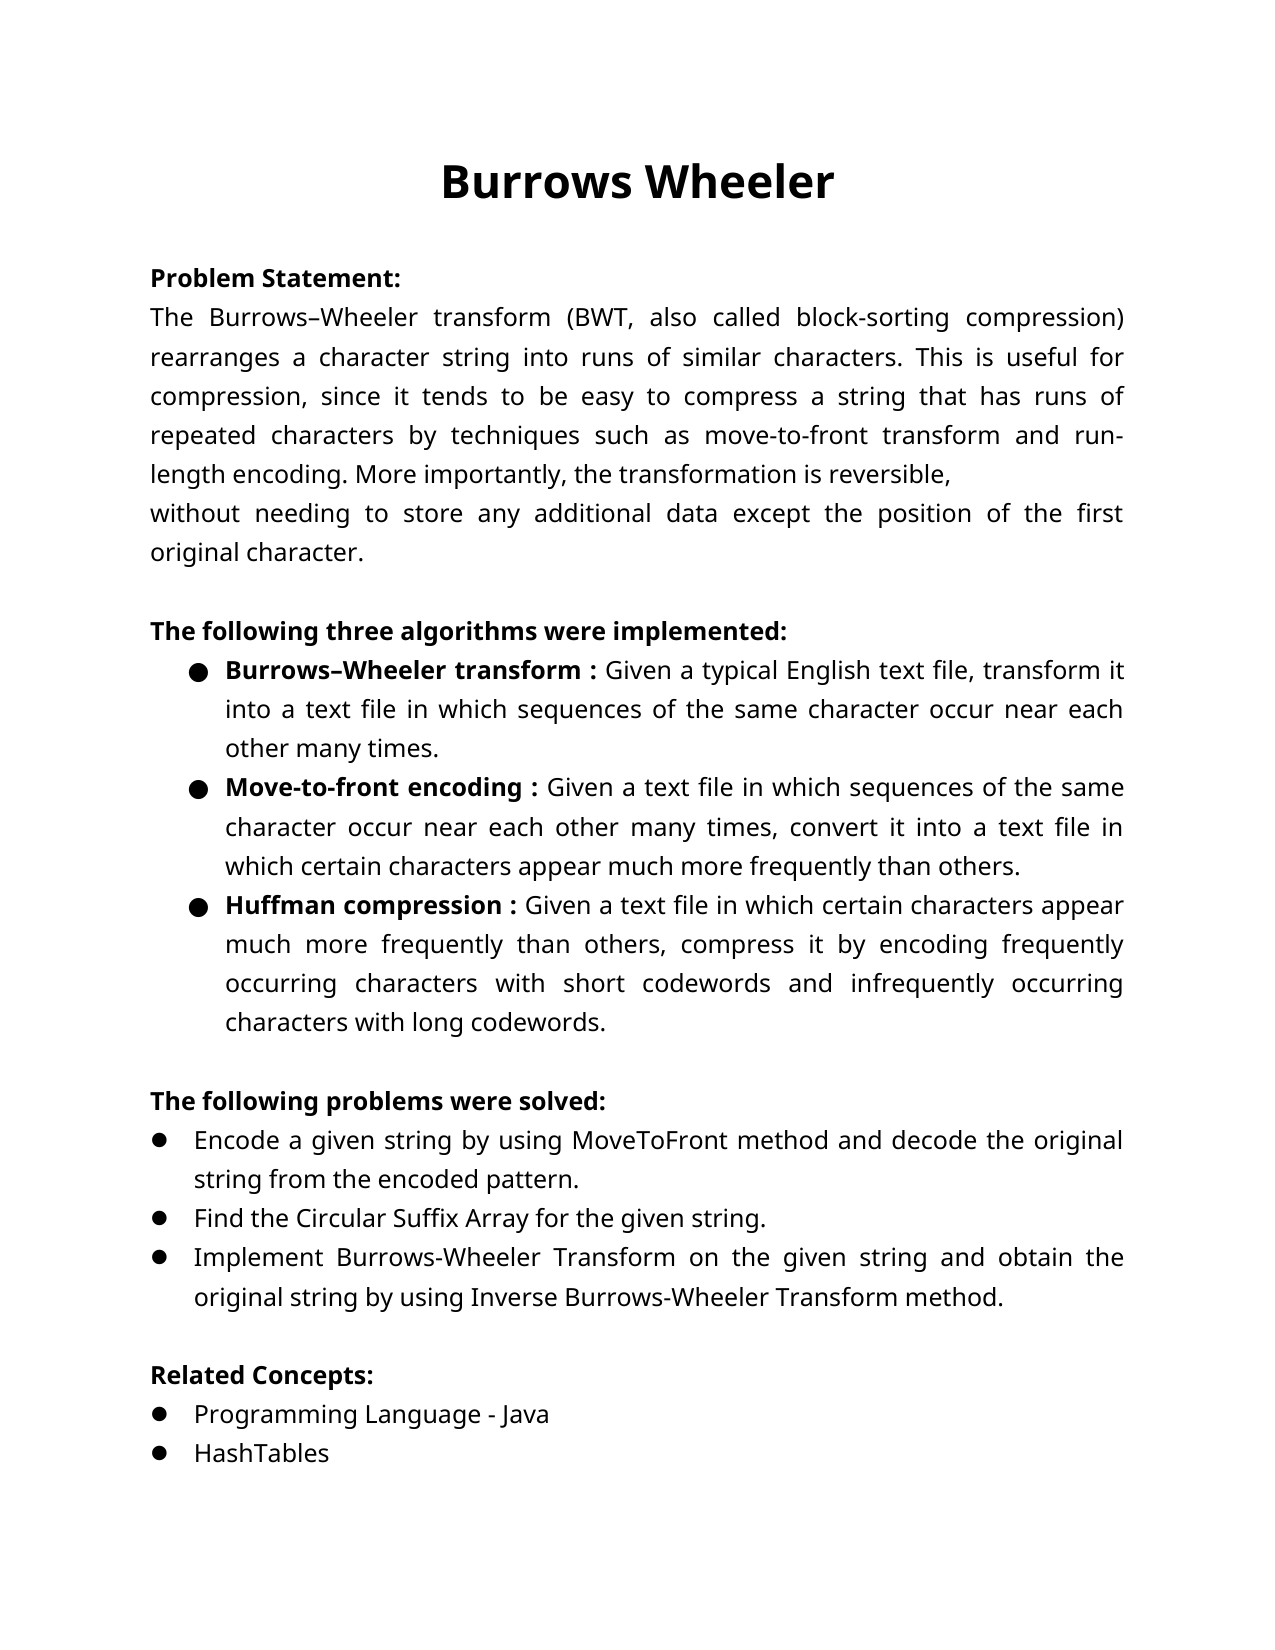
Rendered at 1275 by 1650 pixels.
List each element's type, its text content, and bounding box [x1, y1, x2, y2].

list The following problems were solved: [150, 1083, 1125, 1117]
list Implement Burrows-Wheeler Transform on the given string and obtain the original string by using Inverse Burrows-Wheeler Transform method. [150, 1240, 1125, 1313]
list Huffman compression : Given a text file in which certain characters appear much more frequently than others, compress it by encoding frequently occurring characters with short codewords and infrequently occurring characters with long codewords. [187, 887, 1125, 1039]
list Find the Circular Suffix Array for the given string. [150, 1201, 1125, 1235]
text without needing to store any additional data except the position of the first original character. [150, 496, 1125, 569]
list Burrows–Wheeler transform : Given a typical English text file, transform it into a text file in which sequences of the same character occur near each other many times. [187, 652, 1125, 765]
text Related Concepts: [150, 1357, 1125, 1392]
text Problem Statement: [150, 261, 1125, 295]
list Encode a given string by using MoveToFront method and decode the original string from the encoded pattern. [150, 1122, 1125, 1196]
list HashTables [150, 1436, 1125, 1470]
text The Burrows–Wheeler transform (BWT, also called block-sorting compression) rearranges a character string into runs of similar characters. This is useful for compression, since it tends to be easy to compress a string that has runs of repeated characters by techniques such as move-to-front transform and run-length encoding. More importantly, the transformation is reversible, [150, 300, 1125, 491]
list Programming Language - Java [150, 1397, 1125, 1431]
text The following three algorithms were implemented: [150, 613, 1125, 647]
text Burrows Wheeler [150, 150, 1125, 212]
list Move-to-front encoding : Given a text file in which sequences of the same character occur near each other many times, convert it into a text file in which certain characters appear much more frequently than others. [187, 770, 1125, 882]
